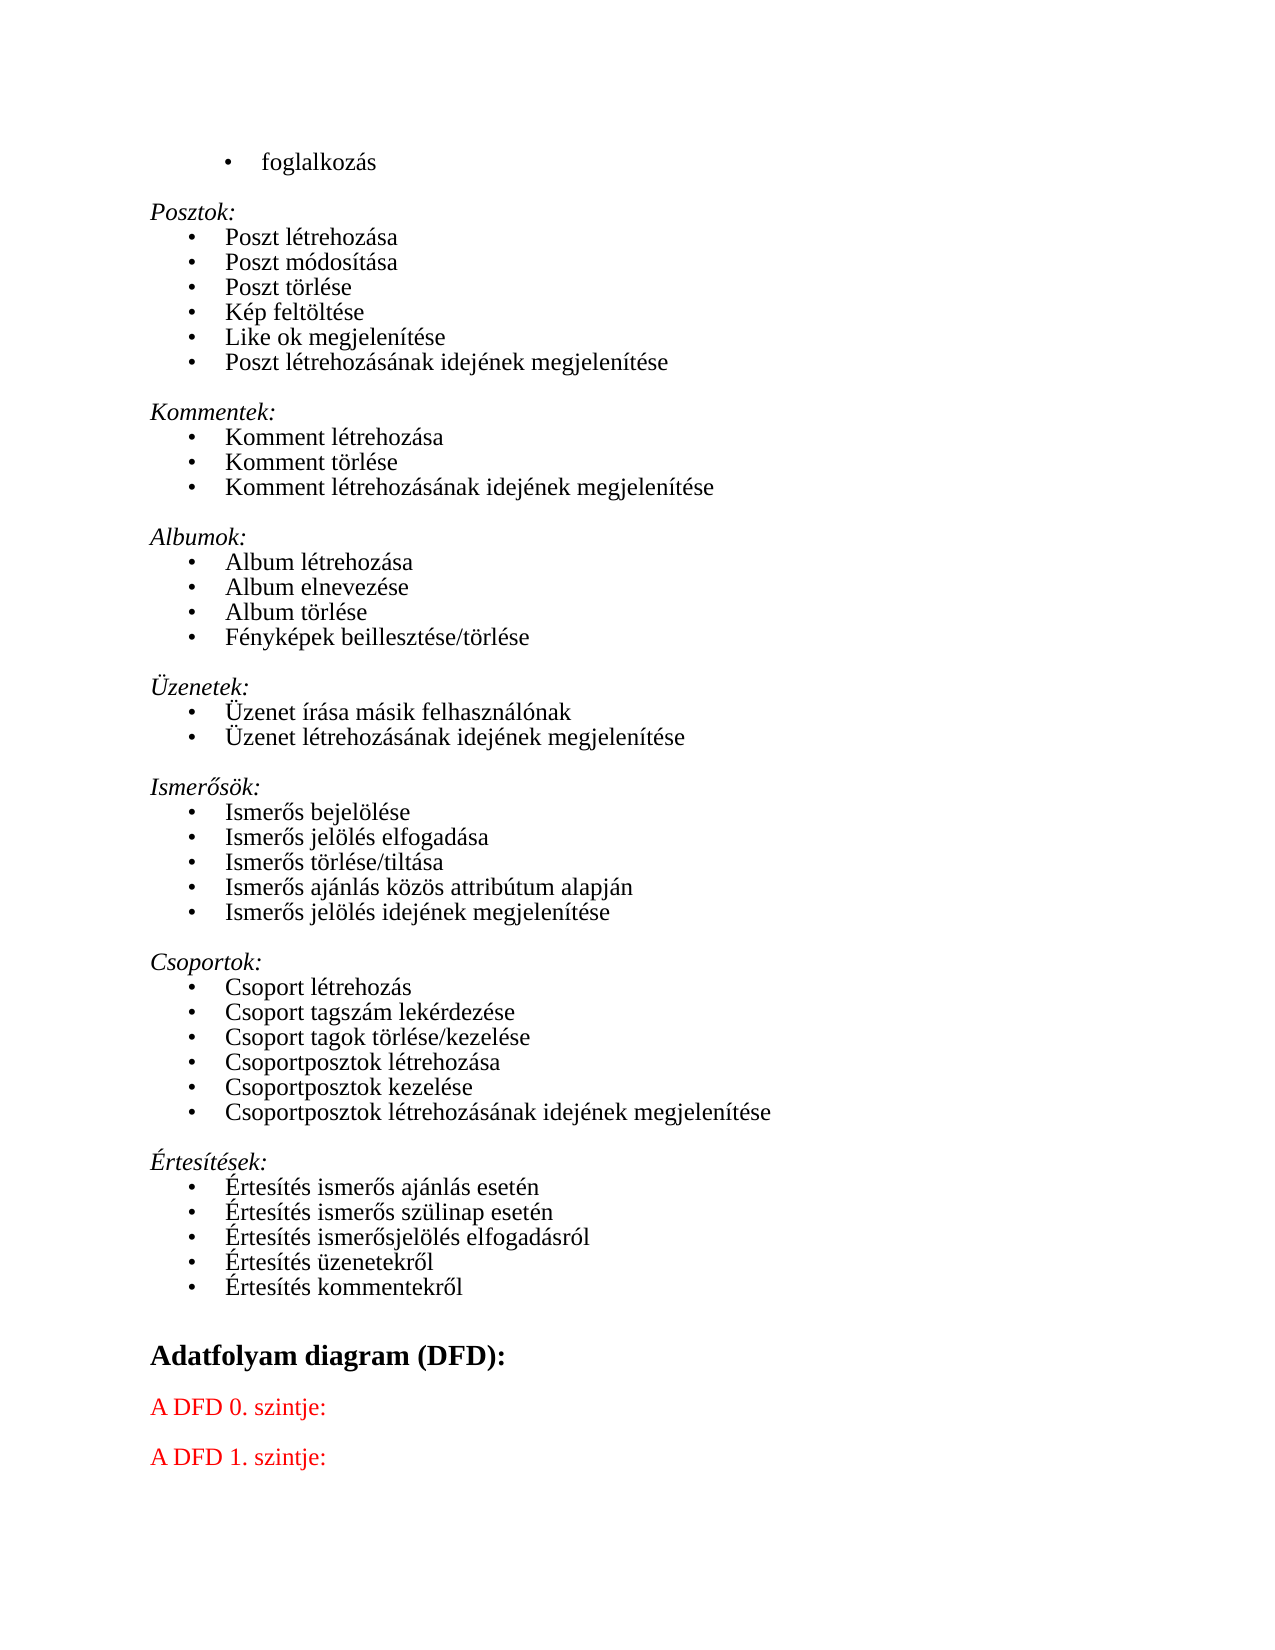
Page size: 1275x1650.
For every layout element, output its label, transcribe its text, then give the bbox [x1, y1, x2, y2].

list Komment létrehozása [187, 425, 1125, 450]
list Értesítés üzenetekről [187, 1250, 1125, 1275]
list Csoport tagszám lekérdezése [187, 1000, 1125, 1025]
list Poszt módosítása [187, 250, 1125, 275]
text Üzenetek: [150, 675, 1125, 700]
text Adatfolyam diagram (DFD): [488, 1346, 1125, 1371]
text A DFD 1. szintje: [150, 1446, 1125, 1471]
text Kommentek: [150, 400, 1125, 425]
list Album törlése [187, 600, 1125, 625]
list Csoportposztok kezelése [187, 1075, 1125, 1100]
list Üzenet írása másik felhasználónak [187, 700, 1125, 725]
list Album létrehozása [187, 550, 1125, 575]
list Komment létrehozásának idejének megjelenítése [187, 475, 1125, 500]
list Csoportposztok létrehozásának idejének megjelenítése [187, 1100, 1125, 1125]
text Csoportok: [150, 950, 1125, 975]
text Értesítések: [150, 1150, 1125, 1175]
list Csoportposztok létrehozása [187, 1050, 1125, 1075]
text Adatfolyam diagram (DFD): [150, 1346, 424, 1371]
list Ismerős jelölés idejének megjelenítése [187, 900, 1125, 925]
list Ismerős törlése/tiltása [187, 850, 1125, 875]
list Csoport tagok törlése/kezelése [187, 1025, 1125, 1050]
list Ismerős bejelölése [187, 800, 1125, 825]
list Komment törlése [187, 450, 1125, 475]
list Értesítés ismerős ajánlás esetén [187, 1175, 1125, 1200]
list Üzenet létrehozásának idejének megjelenítése [187, 725, 1125, 750]
list Ismerős jelölés elfogadása [187, 825, 1125, 850]
text Adatfolyam diagram (DFD): [422, 1346, 491, 1371]
list Értesítés kommentekről [187, 1275, 1125, 1300]
list Fényképek beillesztése/törlése [187, 625, 1125, 650]
list Csoport létrehozás [187, 975, 1125, 1000]
list Kép feltöltése [187, 300, 1125, 325]
list Poszt létrehozásának idejének megjelenítése [187, 350, 1125, 375]
list Poszt létrehozása [187, 225, 1125, 250]
list foglalkozás [224, 150, 1125, 175]
text Posztok: [150, 200, 1125, 225]
list Ismerős ajánlás közös attribútum alapján [187, 875, 1125, 900]
text A DFD 0. szintje: [150, 1396, 1125, 1421]
list Album elnevezése [187, 575, 1125, 600]
list Értesítés ismerős szülinap esetén [187, 1200, 1125, 1225]
list Like ok megjelenítése [187, 325, 1125, 350]
list Értesítés ismerősjelölés elfogadásról [187, 1225, 1125, 1250]
list Poszt törlése [187, 275, 1125, 300]
text Albumok: [150, 525, 1125, 550]
text Ismerősök: [150, 775, 1125, 800]
